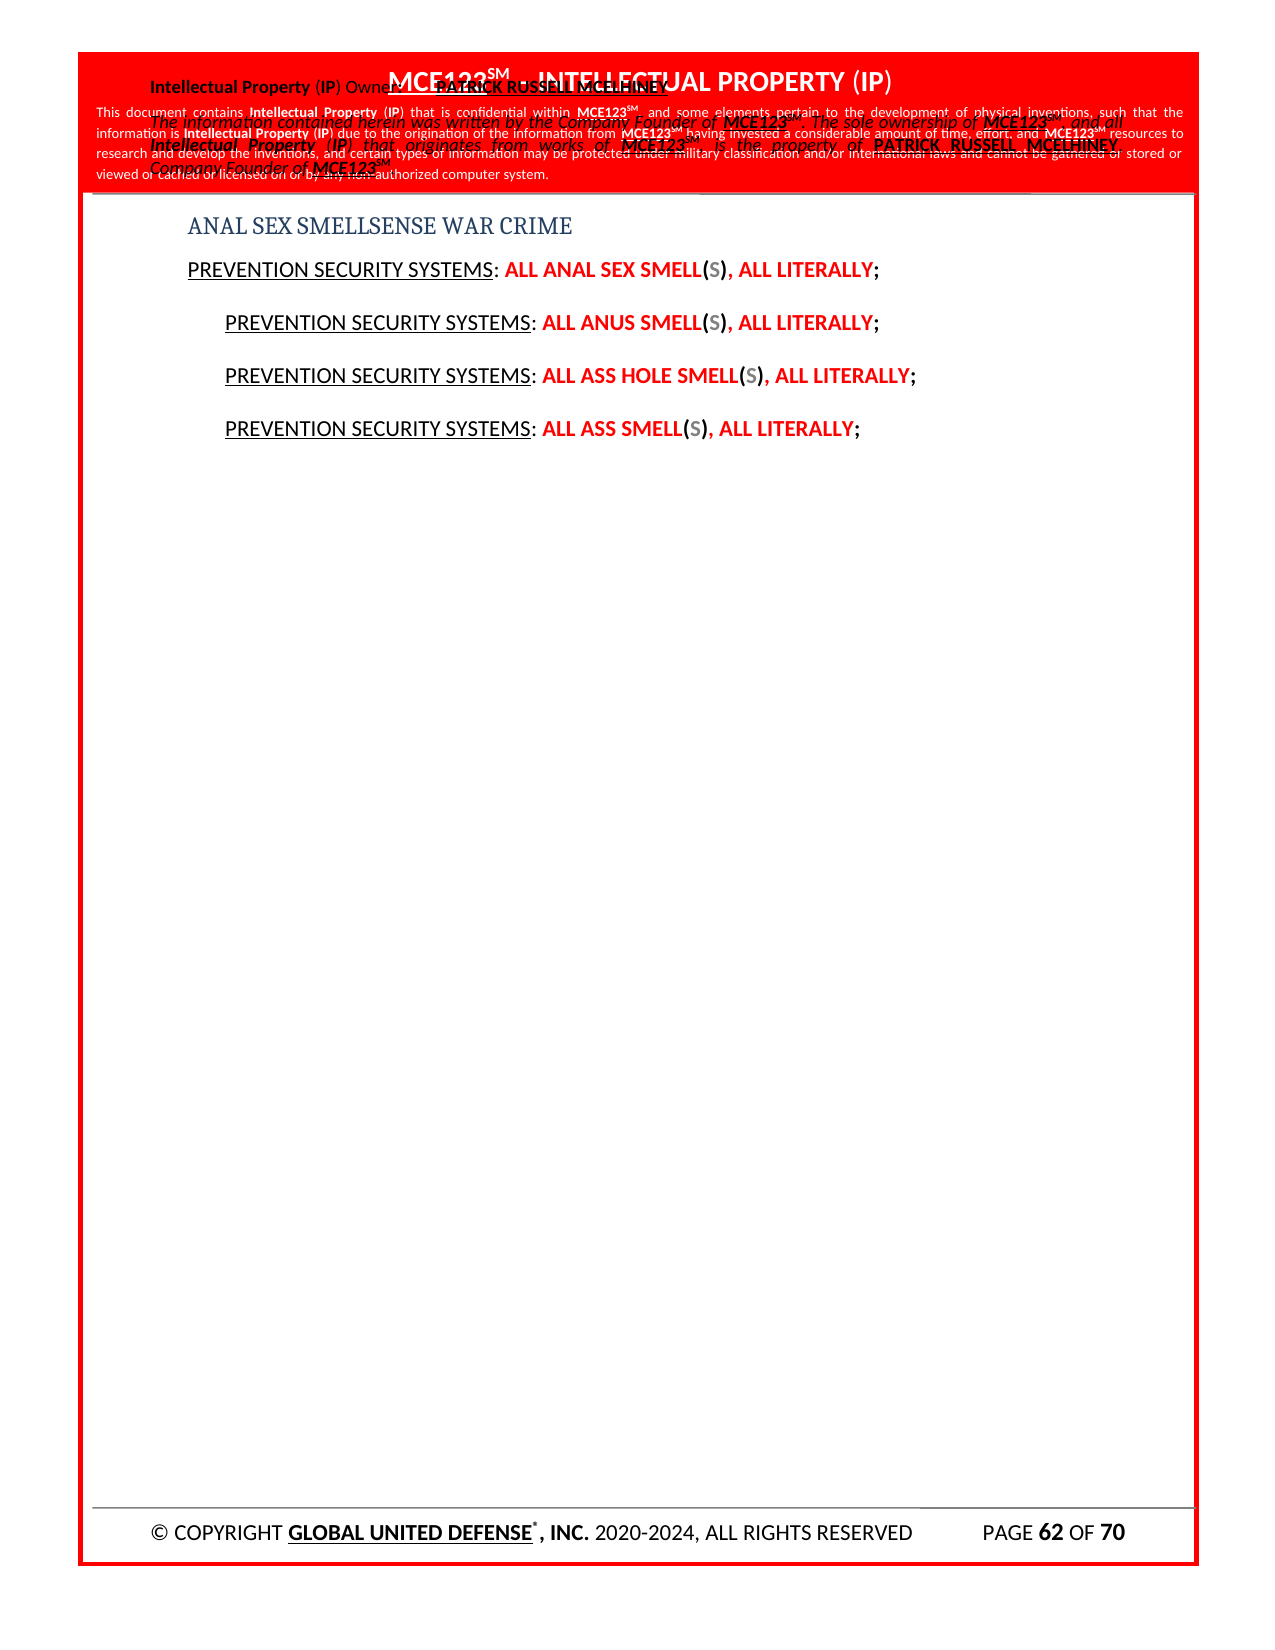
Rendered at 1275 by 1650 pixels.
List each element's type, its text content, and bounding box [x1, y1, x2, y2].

text PREVENTION SECURITY SYSTEMS: ALL ANUS SMELL(S), ALL LITERALLY; [225, 308, 1125, 336]
text PREVENTION SECURITY SYSTEMS: ALL ANAL SEX SMELL(S), ALL LITERALLY; [187, 255, 1125, 283]
subtitle ANAL SEX SMELLSENSE WAR CRIME [187, 212, 1125, 240]
text PREVENTION SECURITY SYSTEMS: ALL ASS HOLE SMELL(S), ALL LITERALLY; [225, 361, 1125, 389]
text PREVENTION SECURITY SYSTEMS: ALL ASS SMELL(S), ALL LITERALLY; [225, 414, 1125, 442]
